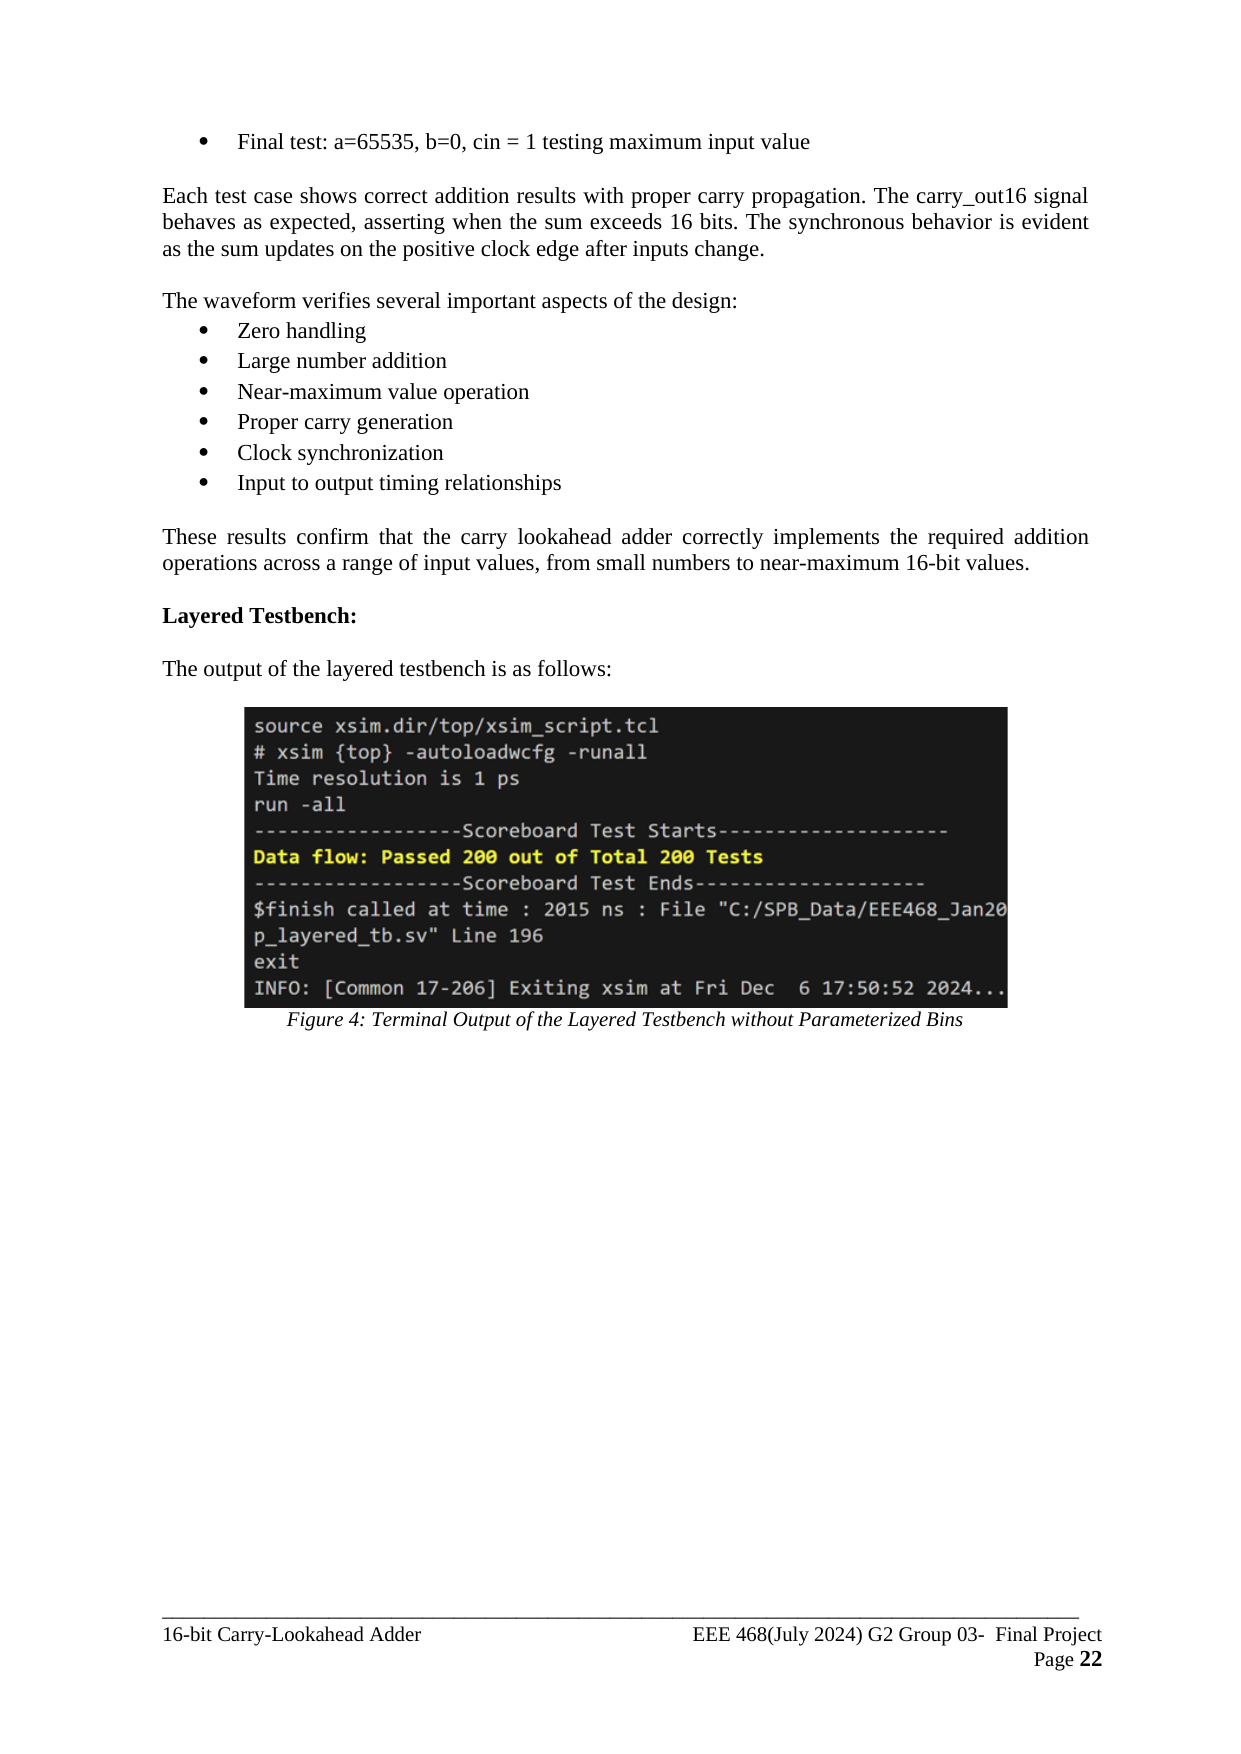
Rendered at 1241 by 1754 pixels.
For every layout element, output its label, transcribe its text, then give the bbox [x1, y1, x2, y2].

picture [244, 707, 1008, 1008]
list Input to output timing relationships [199, 466, 1090, 497]
list Large number addition [199, 344, 1090, 375]
list Clock synchronization [199, 436, 1090, 466]
list Final test: a=65535, b=0, cin = 1 testing maximum input value [199, 125, 1090, 156]
text These results confirm that the carry lookahead adder correctly implements the required addition operations across a range of input values, from small numbers to near-maximum 16-bit values. [162, 523, 1090, 576]
text Each test case shows correct addition results with proper carry propagation. The carry_out16 signal behaves as expected, asserting when the sum exceeds 16 bits. The synchronous behavior is evident as the sum updates on the positive clock edge after inputs change. [162, 182, 1090, 261]
text The waveform verifies several important aspects of the design: [162, 287, 1090, 314]
list Zero handling [199, 314, 1090, 344]
list Proper carry generation [199, 405, 1090, 436]
text The output of the layered testbench is as follows: [162, 655, 1090, 681]
text Layered Testbench: [162, 602, 1090, 628]
list Near-maximum value operation [199, 375, 1090, 405]
